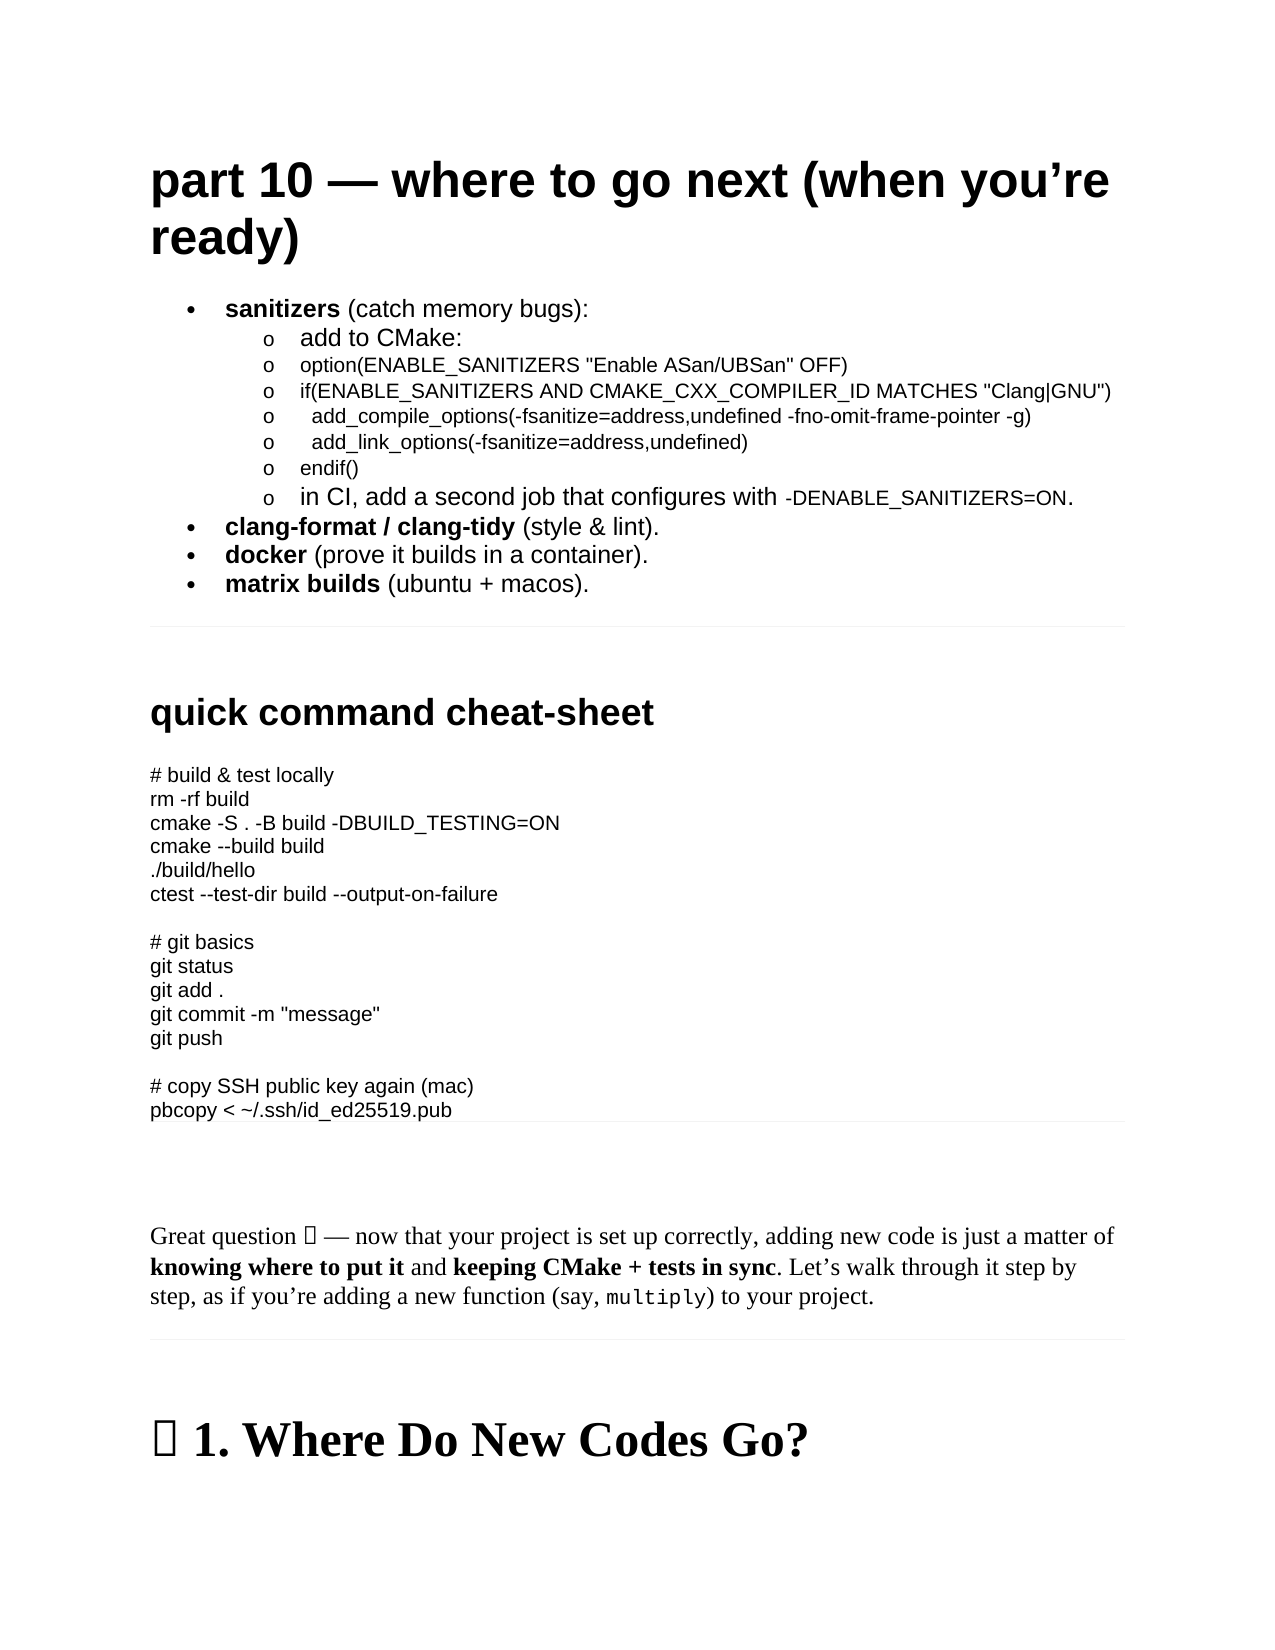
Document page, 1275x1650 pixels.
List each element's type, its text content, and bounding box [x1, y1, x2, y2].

text git commit -m "message" [150, 1002, 1125, 1026]
list option(ENABLE_SANITIZERS "Enable ASan/UBSan" OFF) [262, 353, 1125, 378]
list matrix builds (ubuntu + macos). [187, 569, 1125, 598]
text pbcopy < ~/.ssh/id_ed25519.pub [150, 1098, 1125, 1121]
text git push [150, 1026, 1125, 1050]
text part 10 — where to go next (when you’re ready) [150, 150, 1125, 265]
list clang-format / clang-tidy (style & lint). [187, 511, 1125, 540]
text git add . [150, 978, 1125, 1002]
text rm -rf build [150, 786, 1125, 810]
list endif() [262, 456, 1125, 482]
list add_link_options(-fsanitize=address,undefined) [262, 430, 1125, 456]
text # git basics [150, 930, 1125, 954]
list docker (prove it builds in a container). [187, 540, 1125, 569]
list sanitizers (catch memory bugs): [187, 294, 1125, 323]
text git status [150, 954, 1125, 978]
text ./build/hello [150, 858, 1125, 882]
list if(ENABLE_SANITIZERS AND CMAKE_CXX_COMPILER_ID MATCHES "Clang|GNU") [262, 378, 1125, 404]
list add to CMake: [262, 323, 1125, 353]
list in CI, add a second job that configures with -DENABLE_SANITIZERS=ON. [262, 482, 1125, 511]
text cmake --build build [150, 834, 1125, 858]
text # build & test locally [150, 762, 1125, 786]
text quick command cheat-sheet [150, 690, 1125, 733]
text # copy SSH public key again (mac) [150, 1074, 1125, 1098]
text cmake -S . -B build -DBUILD_TESTING=ON [150, 810, 1125, 834]
text Great question 🙌 — now that your project is set up correctly, adding new code is just a matter of knowing where to put it and keeping CMake + tests in sync. Let’s walk through it step by step, as if you’re adding a new function (say, multiply) to your project. [150, 1218, 1125, 1310]
text 🔹 1. Where Do New Codes Go? [150, 1403, 1125, 1471]
text ctest --test-dir build --output-on-failure [150, 882, 1125, 906]
list add_compile_options(-fsanitize=address,undefined -fno-omit-frame-pointer -g) [262, 404, 1125, 430]
